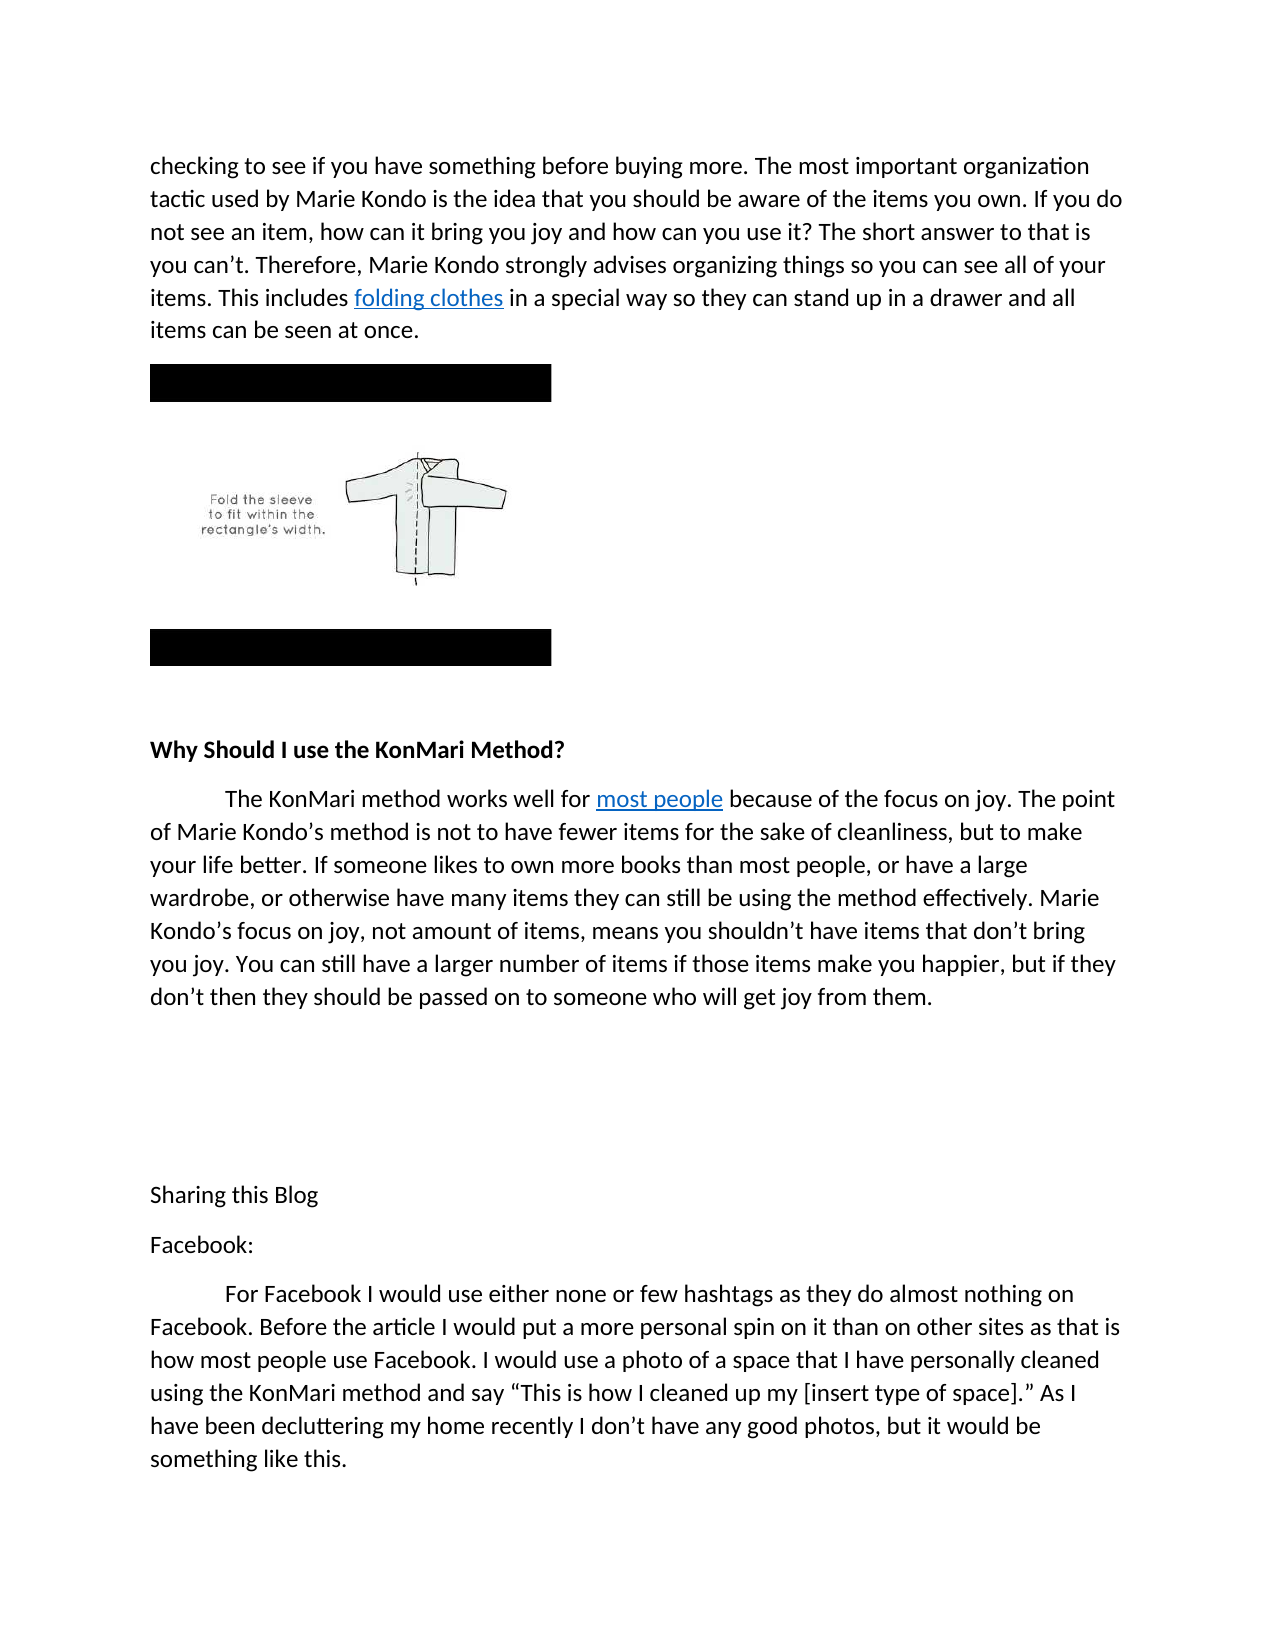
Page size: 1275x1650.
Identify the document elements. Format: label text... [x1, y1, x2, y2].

picture [150, 364, 552, 666]
text For Facebook I would use either none or few hashtags as they do almost nothing on Facebook. Before the article I would put a more personal spin on it than on other sites as that is how most people use Facebook. I would use a photo of a space that I have personally cleaned using the KonMari method and say “This is how I cleaned up my [insert type of space].” As I have been decluttering my home recently I don’t have any good photos, but it would be something like this. [150, 1278, 1125, 1473]
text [150, 150, 1125, 345]
text Why Should I use the KonMari Method? [150, 734, 1125, 764]
text Facebook: [150, 1229, 1125, 1259]
text Sharing this Blog [150, 1179, 1125, 1210]
text The KonMari method works well for most people because of the focus on joy. The point of Marie Kondo’s method is not to have fewer items for the sake of cleanliness, but to make your life better. If someone likes to own more books than most people, or have a large wardrobe, or otherwise have many items they can still be using the method effectively. Marie Kondo’s focus on joy, not amount of items, means you shouldn’t have items that don’t bring you joy. You can still have a larger number of items if those items make you happier, but if they don’t then they should be passed on to someone who will get joy from them. [150, 783, 1125, 1011]
